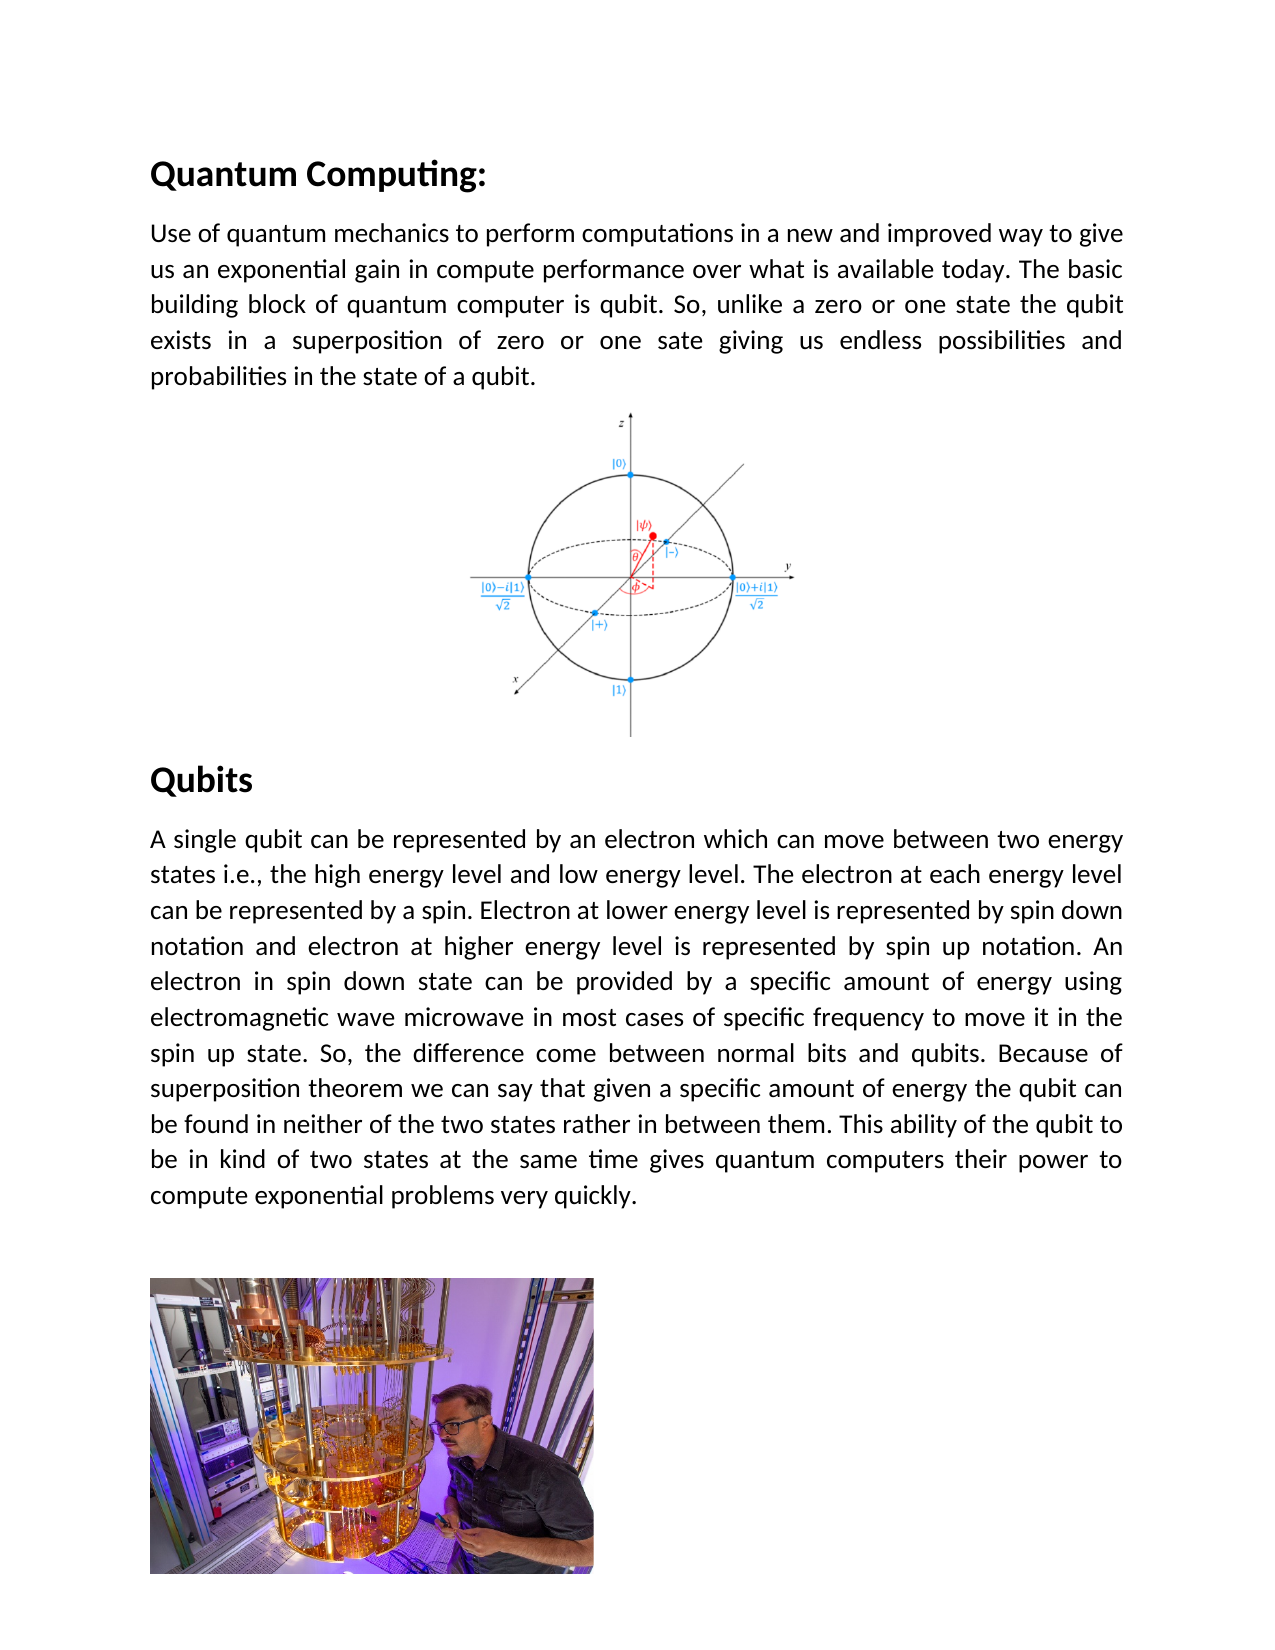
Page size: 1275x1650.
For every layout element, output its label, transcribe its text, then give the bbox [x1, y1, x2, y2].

picture [150, 1278, 594, 1574]
text Use of quantum mechanics to perform computations in a new and improved way to give us an exponential gain in compute performance over what is available today. The basic building block of quantum computer is qubit. So, unlike a zero or one state the qubit exists in a superposition of zero or one sate giving us endless possibilities and probabilities in the state of a qubit. [150, 216, 1125, 392]
text Quantum Computing: [150, 150, 1125, 196]
picture [461, 411, 814, 737]
text A single qubit can be represented by an electron which can move between two energy states i.e., the high energy level and low energy level. The electron at each energy level can be represented by a spin. Electron at lower energy level is represented by spin down notation and electron at higher energy level is represented by spin up notation. An electron in spin down state can be provided by a specific amount of energy using electromagnetic wave microwave in most cases of specific frequency to move it in the spin up state. So, the difference come between normal bits and qubits. Because of superposition theorem we can say that given a specific amount of energy the qubit can be found in neither of the two states rather in between them. This ability of the qubit to be in kind of two states at the same time gives quantum computers their power to compute exponential problems very quickly. [150, 822, 1125, 1211]
text Qubits [150, 756, 1125, 802]
